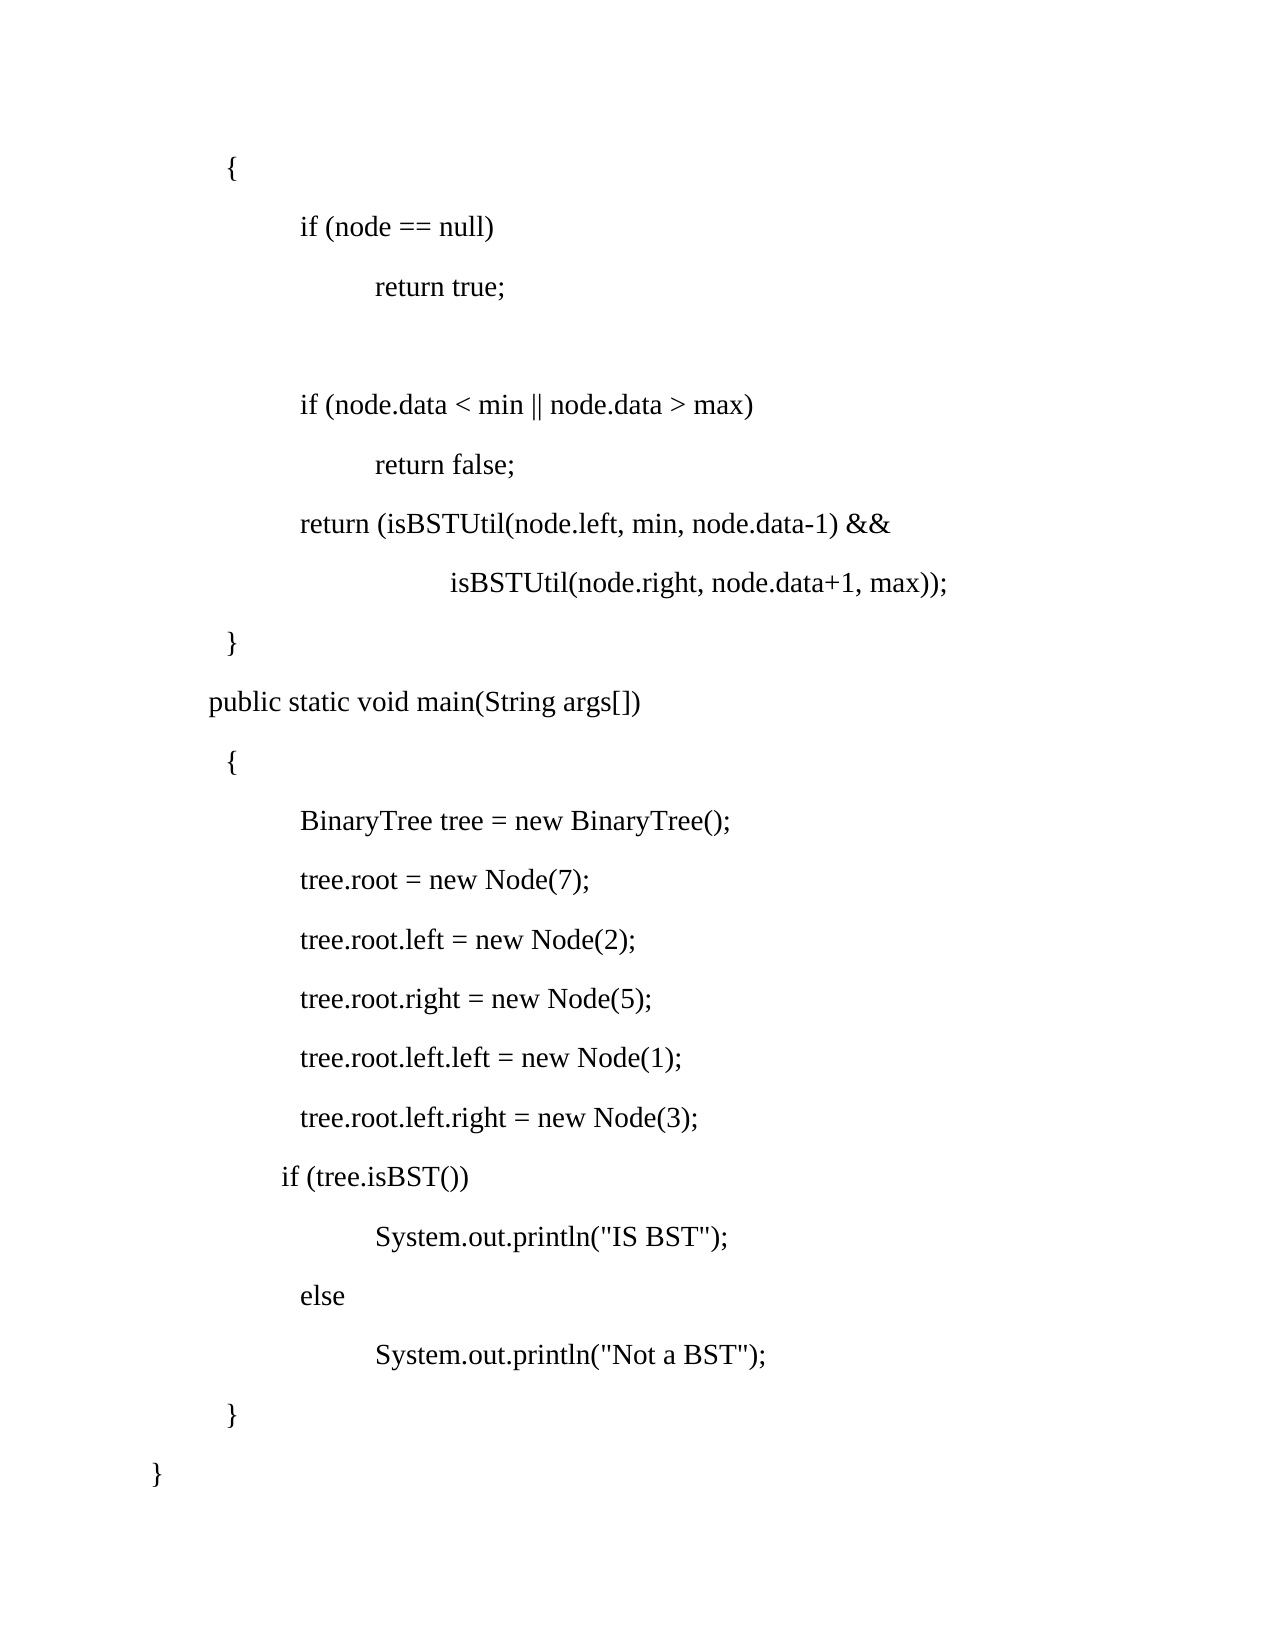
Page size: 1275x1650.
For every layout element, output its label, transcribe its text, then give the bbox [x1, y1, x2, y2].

text tree.root.left = new Node(2); [150, 922, 1125, 955]
text System.out.println("IS BST"); [150, 1219, 1125, 1252]
text } [150, 1456, 1125, 1490]
text if (tree.isBST()) [150, 1159, 1125, 1193]
text tree.root.left.right = new Node(3); [150, 1100, 1125, 1133]
text tree.root.left.left = new Node(1); [150, 1041, 1125, 1074]
text tree.root.right = new Node(5); [150, 981, 1125, 1015]
text public static void main(String args[]) [150, 684, 1125, 718]
text if (node == null) [150, 209, 1125, 243]
text isBSTUtil(node.right, node.data+1, max)); [150, 566, 1125, 599]
text tree.root = new Node(7); [150, 862, 1125, 896]
text } [150, 1397, 1125, 1430]
text return (isBSTUtil(node.left, min, node.data-1) && [150, 506, 1125, 540]
text BinaryTree tree = new BinaryTree(); [150, 803, 1125, 837]
text System.out.println("Not a BST"); [150, 1337, 1125, 1371]
text { [150, 150, 1125, 183]
text return true; [150, 269, 1125, 302]
text else [150, 1278, 1125, 1312]
text { [150, 744, 1125, 777]
text return false; [150, 447, 1125, 480]
text if (node.data < min || node.data > max) [150, 387, 1125, 421]
text } [150, 625, 1125, 658]
